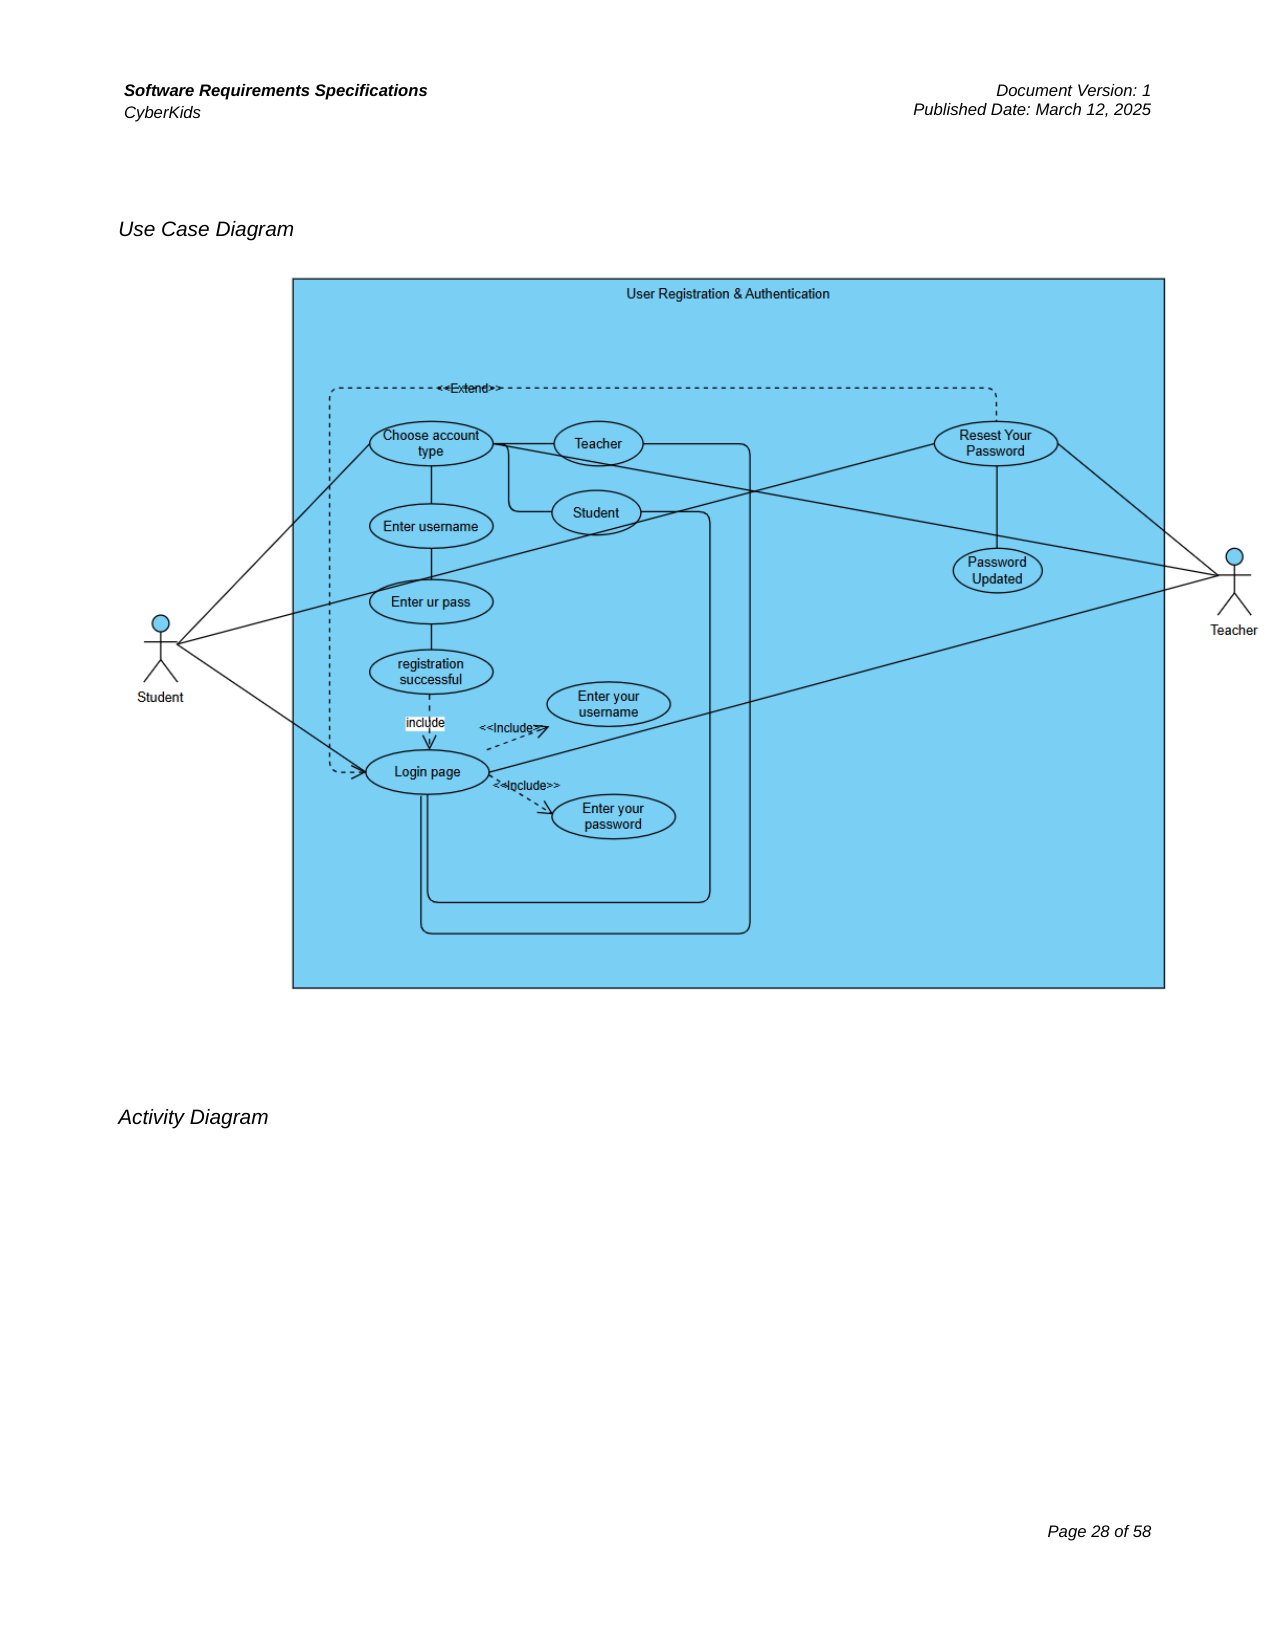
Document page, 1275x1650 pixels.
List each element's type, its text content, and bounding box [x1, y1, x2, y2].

list Use Case Diagram [118, 217, 1157, 241]
list Activity Diagram [118, 1104, 1157, 1128]
picture [118, 265, 1274, 1008]
